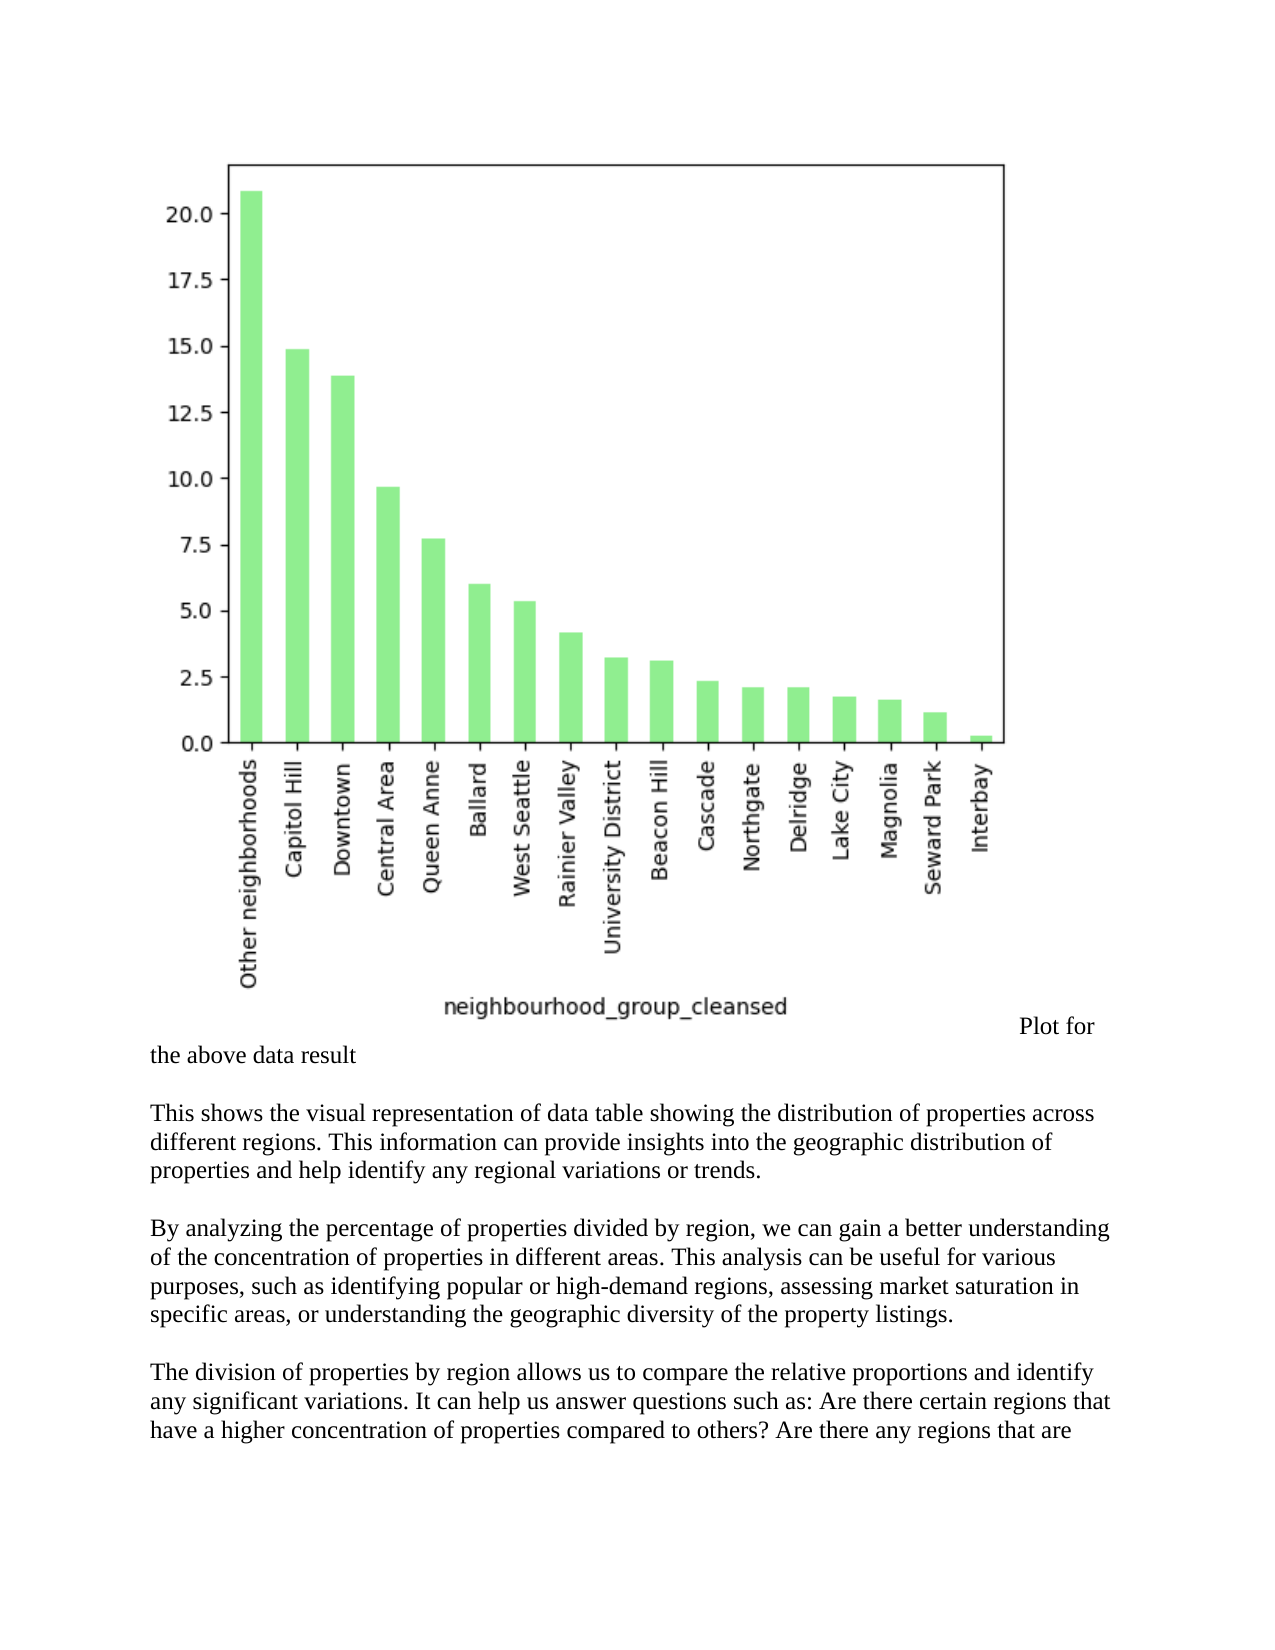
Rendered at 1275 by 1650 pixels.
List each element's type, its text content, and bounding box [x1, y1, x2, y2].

text This shows the visual representation of data table showing the distribution of properties across different regions. This information can provide insights into the geographic distribution of properties and help identify any regional variations or trends. [150, 1098, 1125, 1184]
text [150, 1357, 1125, 1444]
picture [150, 150, 1019, 1035]
text By analyzing the percentage of properties divided by region, we can gain a better understanding of the concentration of properties in different areas. This analysis can be useful for various purposes, such as identifying popular or high-demand regions, assessing market saturation in specific areas, or understanding the geographic diversity of the property listings. [150, 1213, 1125, 1328]
